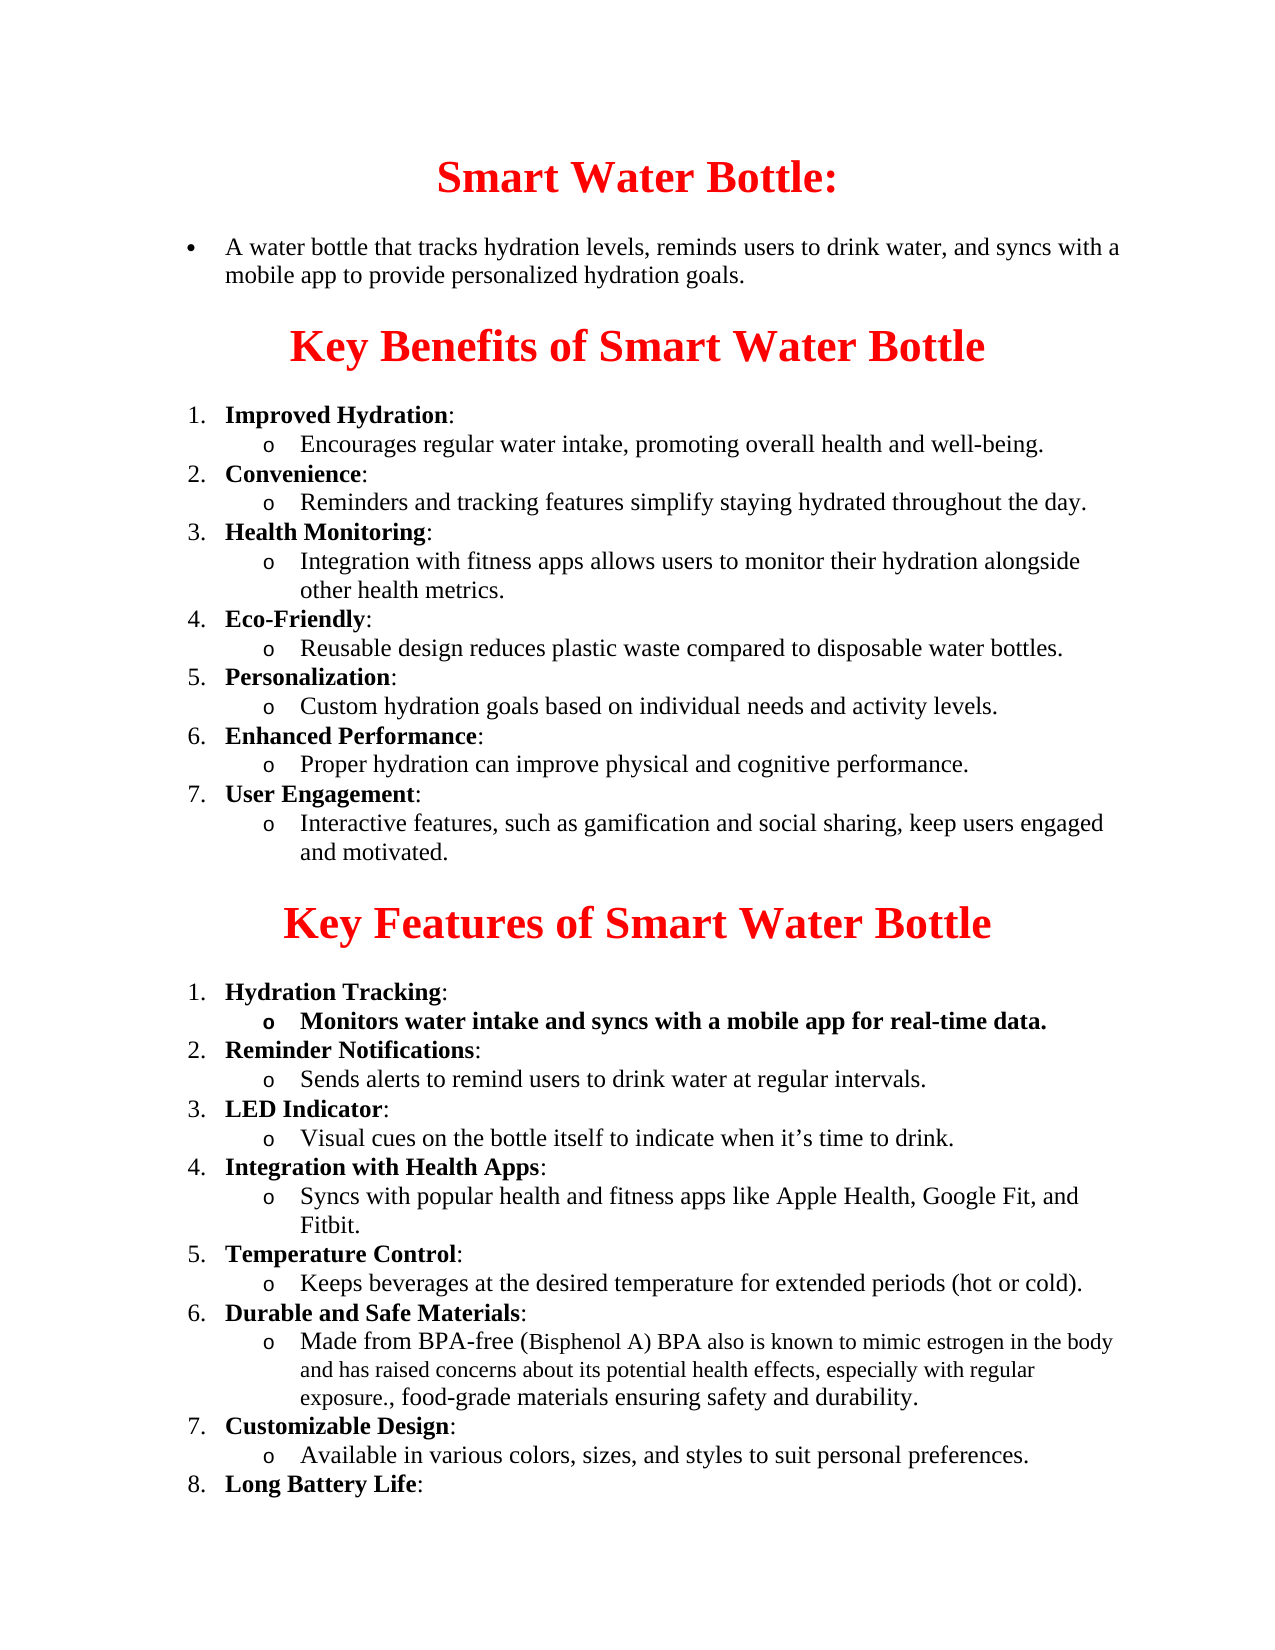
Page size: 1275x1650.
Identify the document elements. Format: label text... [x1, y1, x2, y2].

list Sends alerts to remind users to drink water at regular intervals. [262, 1064, 1125, 1094]
list Personalization: [187, 662, 1125, 691]
list Customizable Design: [187, 1411, 1125, 1440]
list Visual cues on the bottle itself to indicate when it’s time to drink. [262, 1123, 1125, 1152]
list Reminders and tracking features simplify staying hydrated throughout the day. [262, 487, 1125, 517]
list Improved Hydration: [187, 400, 1125, 429]
list Reusable design reduces plastic waste compared to disposable water bottles. [262, 633, 1125, 662]
list Proper hydration can improve physical and cognitive performance. [262, 749, 1125, 779]
list Available in various colors, sizes, and styles to suit personal preferences. [262, 1440, 1125, 1469]
list Keeps beverages at the desired temperature for extended periods (hot or cold). [262, 1268, 1125, 1298]
list A water bottle that tracks hydration levels, reminds users to drink water, and syncs with a mobile app to provide personalized hydration goals. [187, 232, 1125, 289]
list Health Monitoring: [187, 517, 1125, 546]
list User Engagement: [187, 779, 1125, 808]
list Monitors water intake and syncs with a mobile app for real-time data. [262, 1006, 1125, 1036]
list Made from BPA-free (Bisphenol A) BPA also is known to mimic estrogen in the body and has raised concerns about its potential health effects, especially with regular exposure., food-grade materials ensuring safety and durability. [262, 1326, 1125, 1411]
list Integration with fitness apps allows users to monitor their hydration alongside other health metrics. [262, 546, 1125, 604]
list Integration with Health Apps: [187, 1152, 1125, 1181]
text Smart Water Bottle: [150, 150, 1125, 203]
list Eco-Friendly: [187, 604, 1125, 633]
list Long Battery Life: [187, 1469, 1125, 1498]
list Reminder Notifications: [187, 1036, 1125, 1064]
list LED Indicator: [187, 1094, 1125, 1123]
list Durable and Safe Materials: [187, 1298, 1125, 1326]
list Convenience: [187, 459, 1125, 487]
list Enhanced Performance: [187, 721, 1125, 749]
text Key Benefits of Smart Water Bottle [150, 318, 1125, 371]
list Temperature Control: [187, 1239, 1125, 1268]
list Syncs with popular health and fitness apps like Apple Health, Google Fit, and Fitbit. [262, 1181, 1125, 1239]
list Hydration Tracking: [187, 977, 1125, 1006]
text Key Features of Smart Water Bottle [150, 895, 1125, 948]
list Encourages regular water intake, promoting overall health and well-being. [262, 429, 1125, 459]
list Custom hydration goals based on individual needs and activity levels. [262, 691, 1125, 721]
list Interactive features, such as gamification and social sharing, keep users engaged and motivated. [262, 808, 1125, 866]
